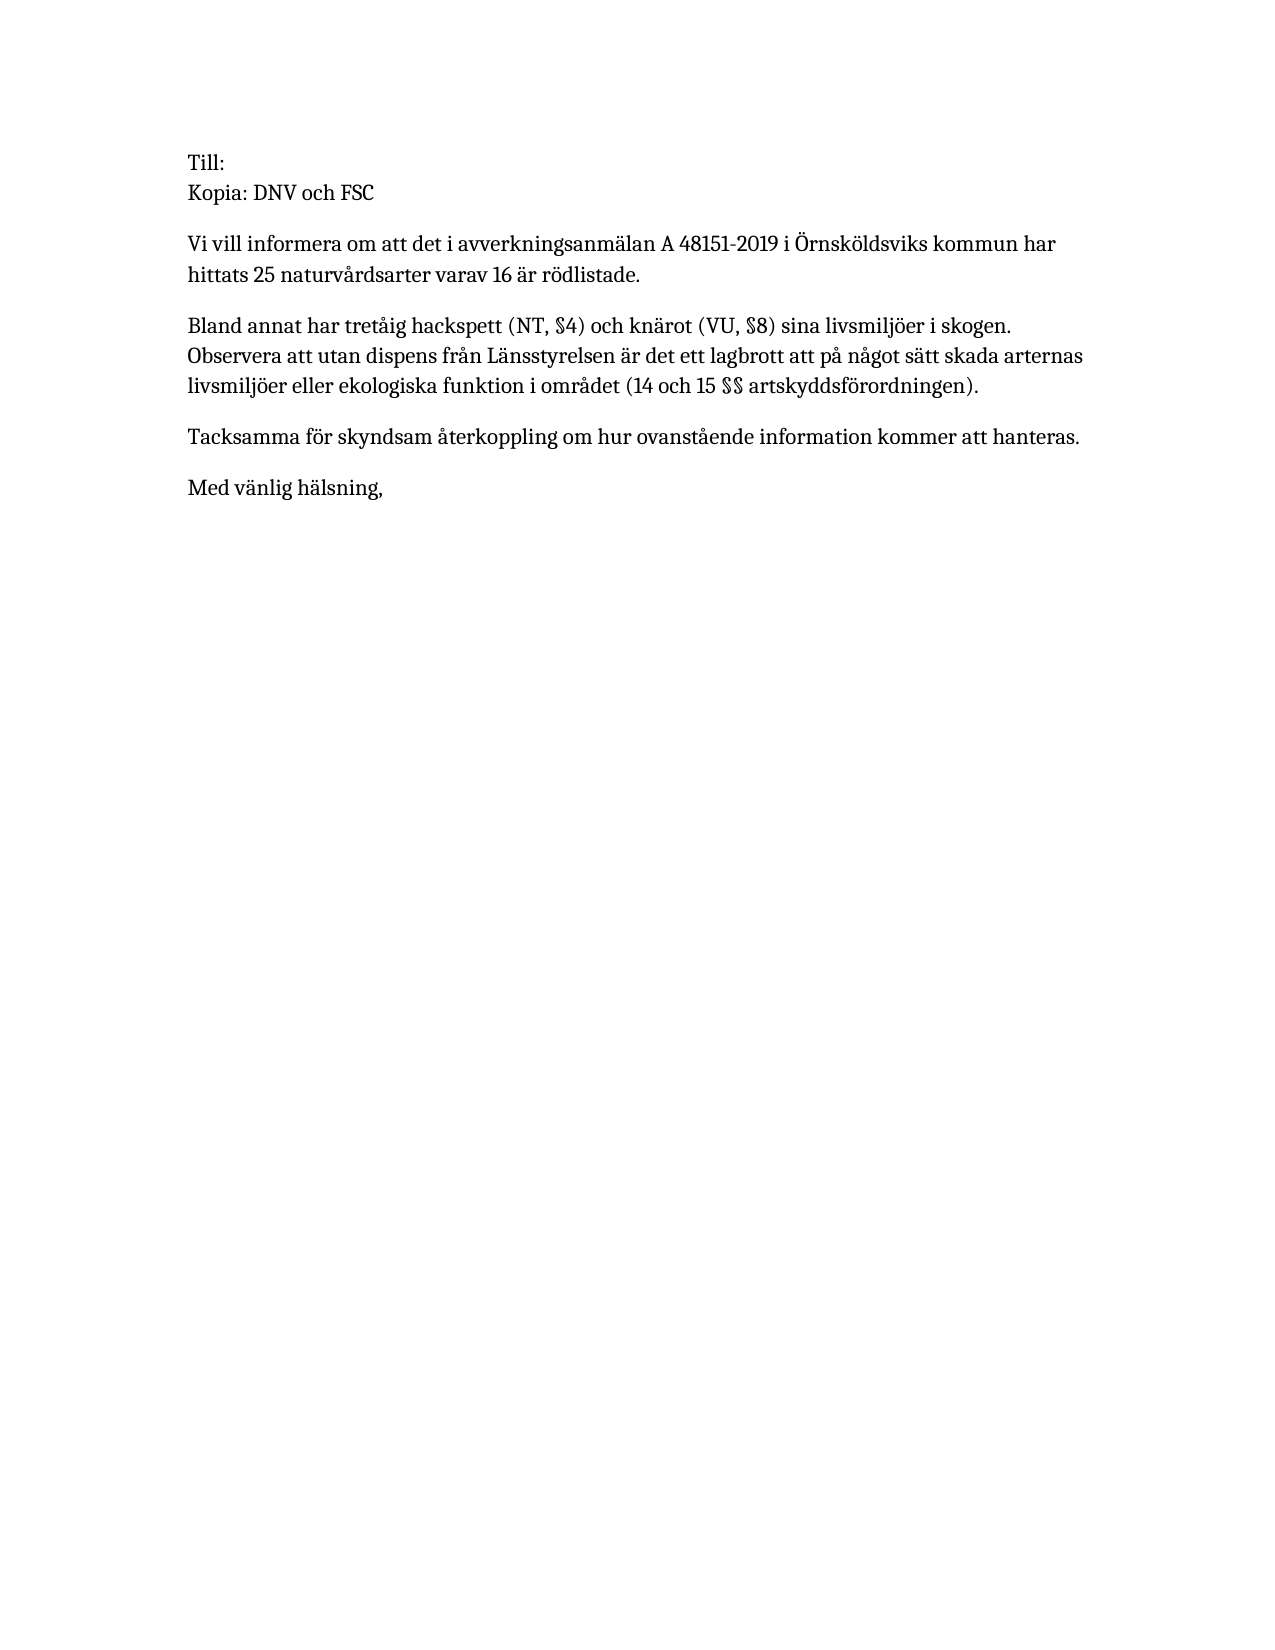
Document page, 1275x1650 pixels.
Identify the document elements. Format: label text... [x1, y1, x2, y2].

text Med vänlig hälsning, [187, 475, 1087, 532]
text Till: Kopia: DNV och FSC [187, 150, 1087, 207]
text Vi vill informera om att det i avverkningsanmälan A 48151-2019 i Örnsköldsviks kommun har hittats 25 naturvårdsarter varav 16 är rödlistade. [187, 231, 1087, 288]
text Bland annat har tretåig hackspett (NT, §4) och knärot (VU, §8) sina livsmiljöer i skogen. Observera att utan dispens från Länsstyrelsen är det ett lagbrott att på något sätt skada arternas livsmiljöer eller ekologiska funktion i området (14 och 15 §§ artskyddsförordningen). [187, 312, 1087, 399]
text Tacksamma för skyndsam återkoppling om hur ovanstående information kommer att hanteras. [187, 424, 1087, 450]
